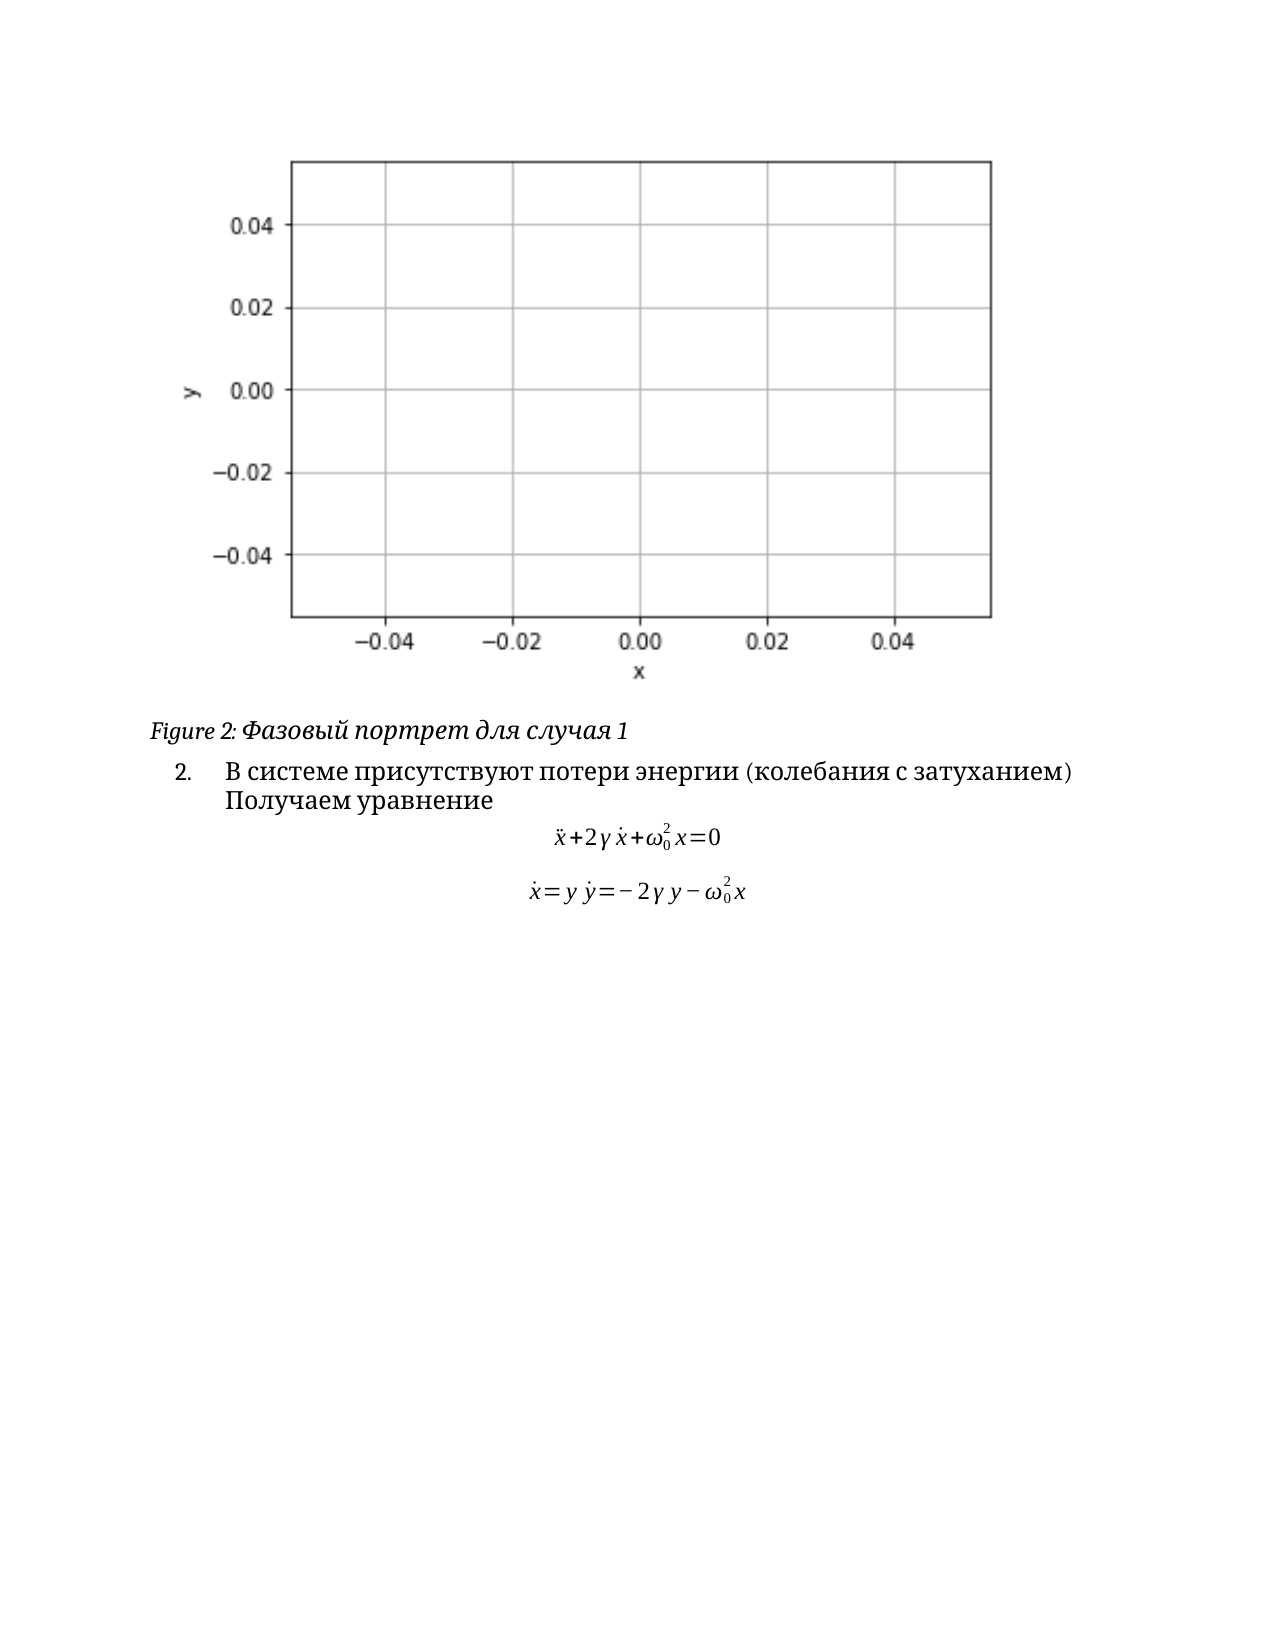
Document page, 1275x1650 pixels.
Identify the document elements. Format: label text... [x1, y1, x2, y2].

list В системе присутствуют потери энергии (колебания с затуханием) Получаем уравнение [175, 758, 1125, 815]
text Figure 2: Фазовый портрет для случая 1 [150, 717, 1125, 745]
picture [168, 150, 1003, 696]
